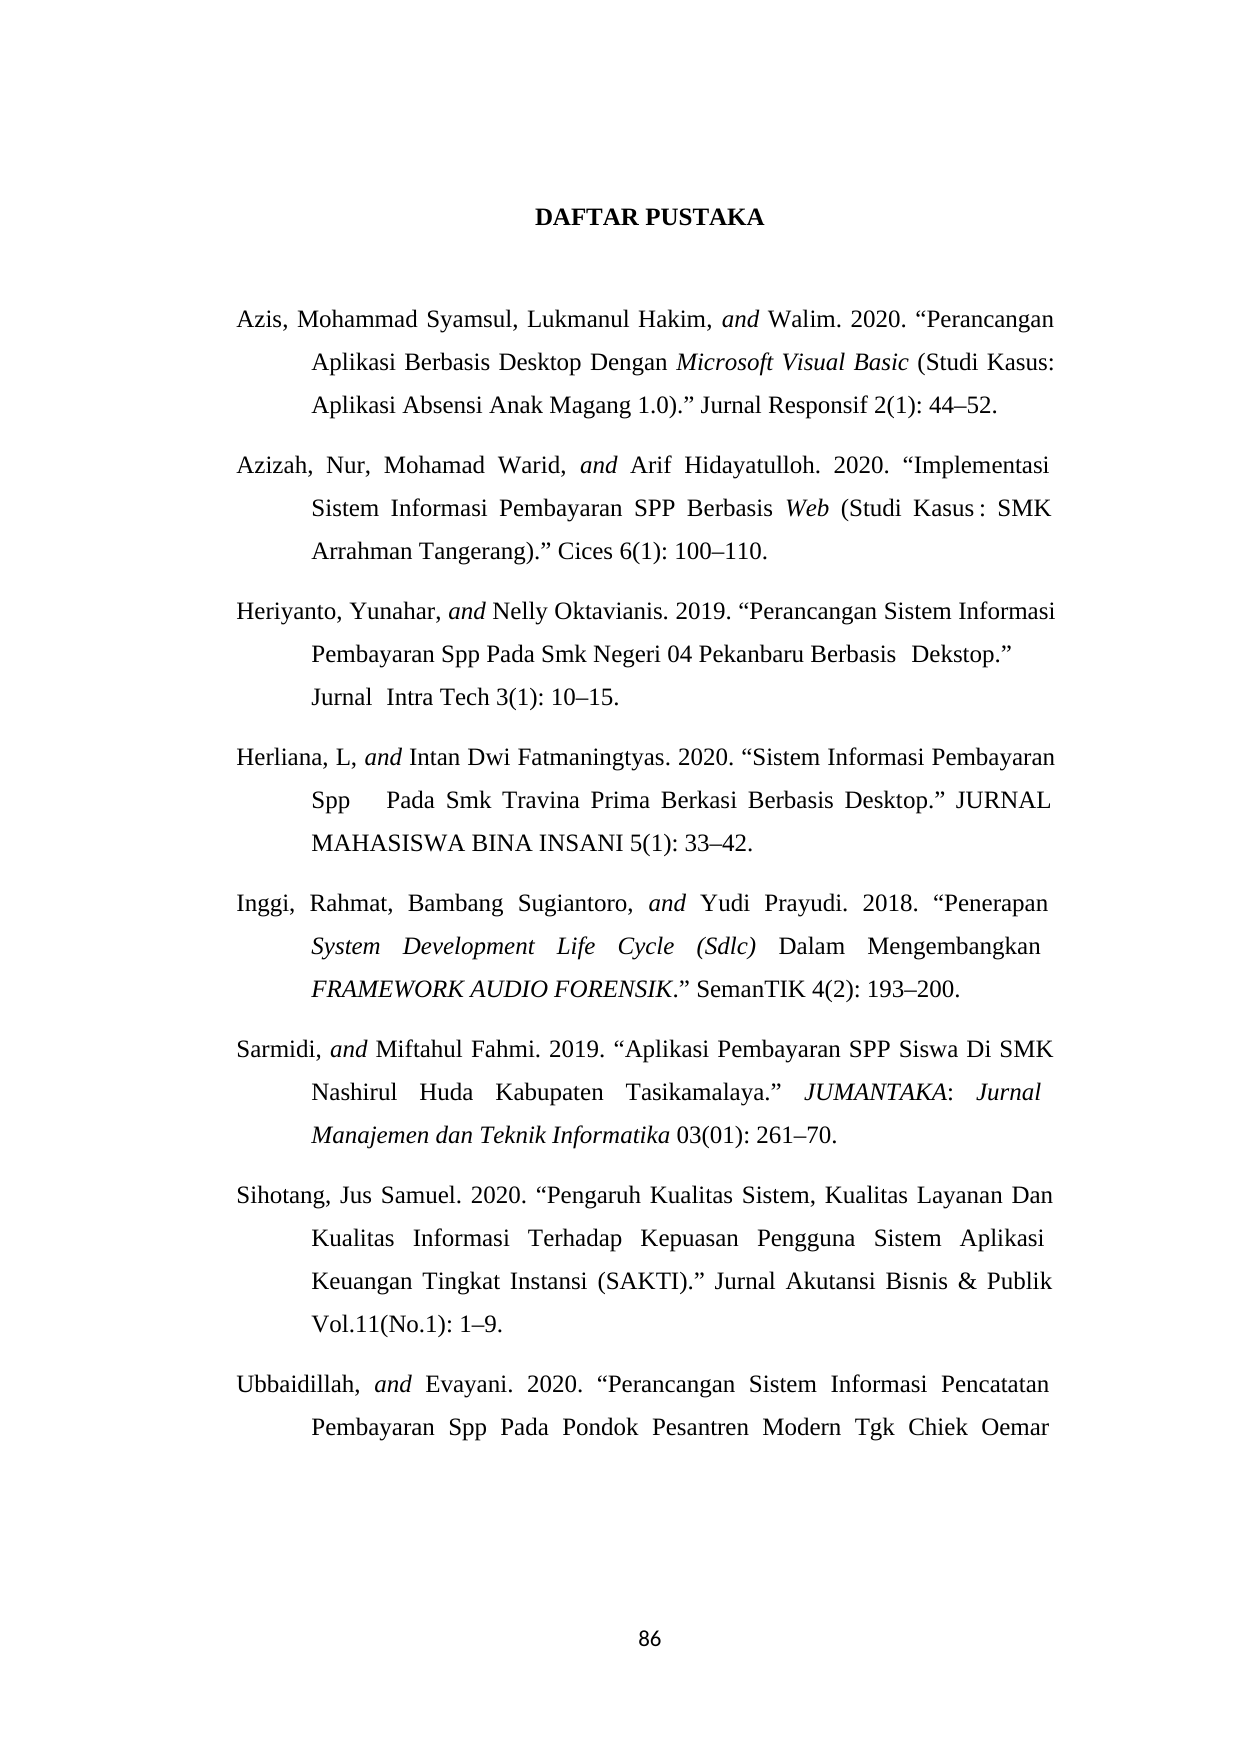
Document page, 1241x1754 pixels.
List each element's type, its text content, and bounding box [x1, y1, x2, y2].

text Sihotang, Jus Samuel. 2020. “Pengaruh Kualitas Sistem, Kualitas Layanan Dan Kualitas Informasi Terhadap Kepuasan Pengguna Sistem Aplikasi Keuangan Tingkat Instansi (SAKTI).” Jurnal Akutansi Bisnis & Publik Vol.11(No.1): 1–9. [236, 1180, 1063, 1338]
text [236, 1369, 1063, 1441]
text Azizah, Nur, Mohamad Warid, and Arif Hidayatulloh. 2020. “Implementasi Sistem Informasi Pembayaran SPP Berbasis Web (Studi Kasus : SMK Arrahman Tangerang).” Cices 6(1): 100–110. [236, 450, 1063, 565]
text Sarmidi, and Miftahul Fahmi. 2019. “Aplikasi Pembayaran SPP Siswa Di SMK Nashirul Huda Kabupaten Tasikamalaya.” JUMANTAKA: Jurnal Manajemen dan Teknik Informatika 03(01): 261–70. [236, 1034, 1063, 1149]
text Inggi, Rahmat, Bambang Sugiantoro, and Yudi Prayudi. 2018. “Penerapan System Development Life Cycle (Sdlc) Dalam Mengembangkan FRAMEWORK AUDIO FORENSIK.” SemanTIK 4(2): 193–200. [236, 888, 1063, 1003]
text Heriyanto, Yunahar, and Nelly Oktavianis. 2019. “Perancangan Sistem Informasi Pembayaran Spp Pada Smk Negeri 04 Pekanbaru Berbasis Dekstop.” Jurnal Intra Tech 3(1): 10–15. [236, 596, 1063, 711]
text Azis, Mohammad Syamsul, Lukmanul Hakim, and Walim. 2020. “Perancangan Aplikasi Berbasis Desktop Dengan Microsoft Visual Basic (Studi Kasus: Aplikasi Absensi Anak Magang 1.0).” Jurnal Responsif 2(1): 44–52. [236, 304, 1063, 419]
subtitle DAFTAR PUSTAKA [236, 202, 1063, 231]
text Herliana, L, and Intan Dwi Fatmaningtyas. 2020. “Sistem Informasi Pembayaran Spp Pada Smk Travina Prima Berkasi Berbasis Desktop.” JURNAL MAHASISWA BINA INSANI 5(1): 33–42. [236, 742, 1063, 857]
